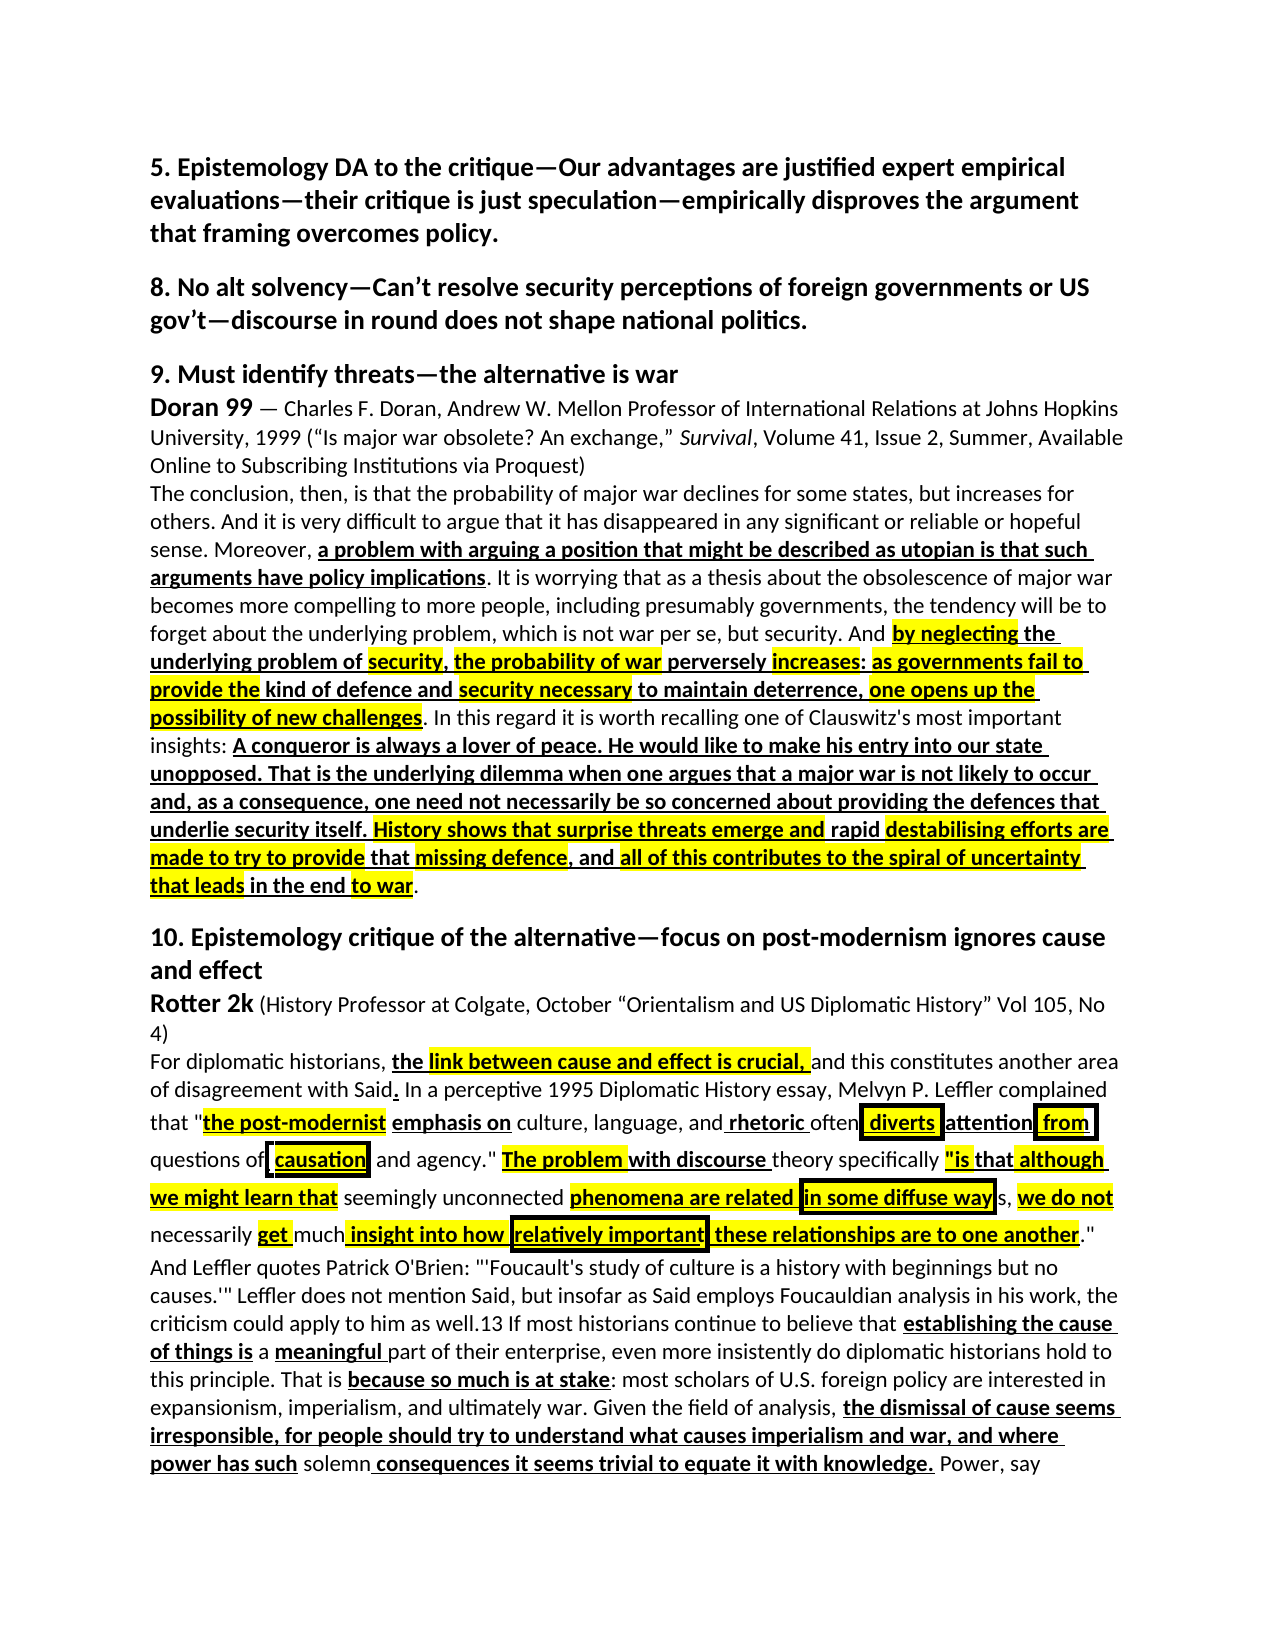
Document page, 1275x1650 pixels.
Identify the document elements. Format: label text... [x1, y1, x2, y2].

subtitle 5. Epistemology DA to the critique—Our advantages are justified expert empirical evaluations—their critique is just speculation—empirically disproves the argument that framing overcomes policy. [150, 150, 1125, 249]
subtitle 8. No alt solvency—Can’t resolve security perceptions of foreign governments or US gov’t—discourse in round does not shape national politics. [150, 270, 1125, 336]
text Doran 99 — Charles F. Doran, Andrew W. Mellon Professor of International Relations at Johns Hopkins University, 1999 (“Is major war obsolete? An exchange,” Survival, Volume 41, Issue 2, Summer, Available Online to Subscribing Institutions via Proquest) [150, 390, 1125, 479]
text The conclusion, then, is that the probability of major war declines for some states, but increases for others. And it is very difficult to argue that it has disappeared in any significant or reliable or hopeful sense. Moreover, a problem with arguing a position that might be described as utopian is that such arguments have policy implications. It is worrying that as a thesis about the obsolescence of major war becomes more compelling to more people, including presumably governments, the tendency will be to forget about the underlying problem, which is not war per se, but security. And by neglecting the underlying problem of security, the probability of war perversely increases: as governments fail to provide the kind of defence and security necessary to maintain deterrence, one opens up the possibility of new challenges. In this regard it is worth recalling one of Clauswitz's most important insights: A conqueror is always a lover of peace. He would like to make his entry into our state unopposed. That is the underlying dilemma when one argues that a major war is not likely to occur and, as a consequence, one need not necessarily be so concerned about providing the defences that underlie security itself. History shows that surprise threats emerge and rapid destabilising efforts are made to try to provide that missing defence, and all of this contributes to the spiral of uncertainty that leads in the end to war. [150, 479, 1125, 899]
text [150, 1047, 1125, 1477]
subtitle 10. Epistemology critique of the alternative—focus on post-modernism ignores cause and effect [150, 920, 1125, 986]
text Rotter 2k (History Professor at Colgate, October “Orientalism and US Diplomatic History” Vol 105, No 4) [150, 986, 1125, 1047]
subtitle 9. Must identify threats—the alternative is war [150, 357, 1125, 390]
